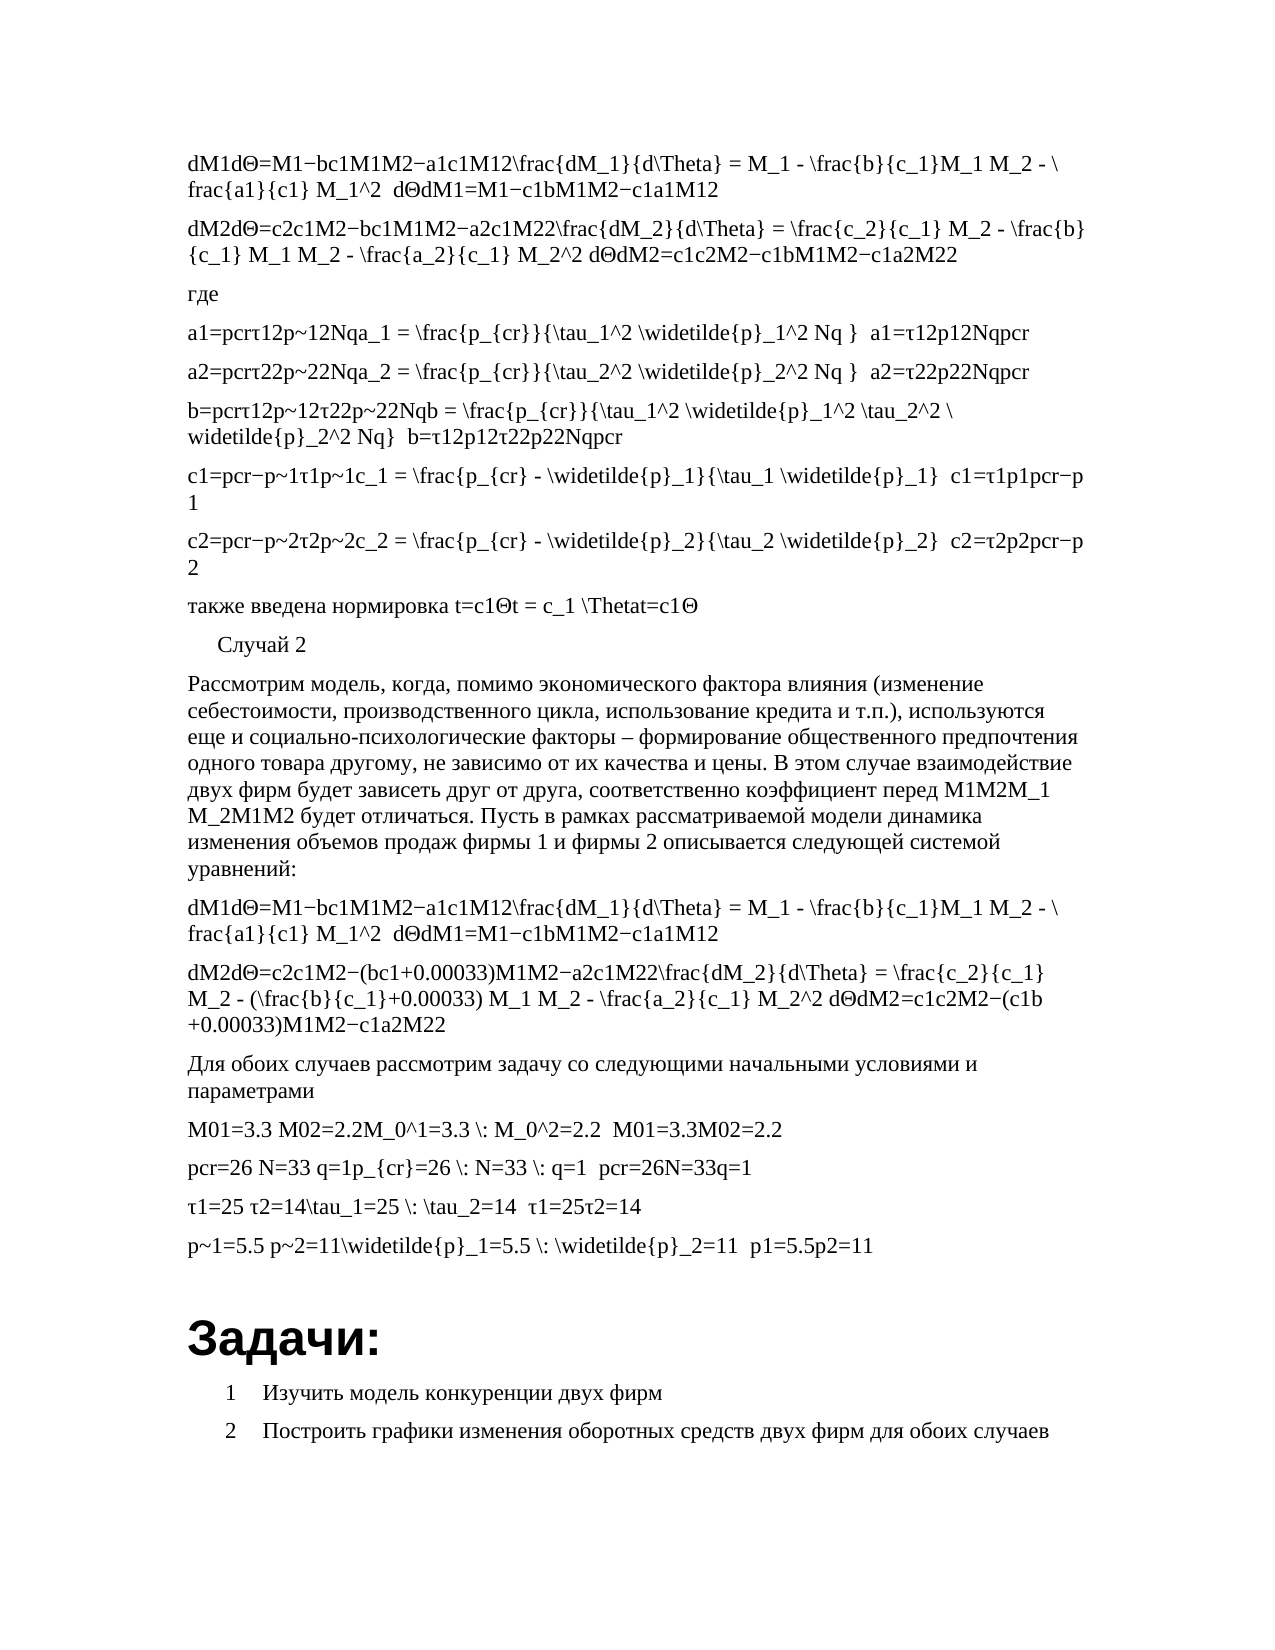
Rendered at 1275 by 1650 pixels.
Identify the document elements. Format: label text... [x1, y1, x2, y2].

text p~1=5.5 p~2=11\widetilde{p}_1=5.5 \: \widetilde{p}_2=11 p​1​=5.5p​2​=11 [187, 1232, 1087, 1258]
text dM2dΘ=c2c1M2−(bc1+0.00033)M1M2−a2c1M22\frac{dM_2}{d\Theta} = \frac{c_2}{c_1} M_2 - (\frac{b}{c_1}+0.00033) M_1 M_2 - \frac{a_2}{c_1} M_2^2 dΘdM2​​=c1​c2​​M2​−(c1​b​+0.00033)M1​M2​−c1​a2​​M22​ [187, 959, 1087, 1038]
text dM1dΘ=M1−bc1M1M2−a1c1M12\frac{dM_1}{d\Theta} = M_1 - \frac{b}{c_1}M_1 M_2 - \frac{a1}{c1} M_1^2 dΘdM1​​=M1​−c1​b​M1​M2​−c1a1​M12​ [187, 150, 1087, 203]
text Для обоих случаев рассмотрим задачу со следующими начальными условиями и параметрами [187, 1050, 1087, 1103]
text также введена нормировка t=c1Θt = c_1 \Thetat=c1​Θ [187, 593, 1087, 619]
text τ1=25 τ2=14\tau_1=25 \: \tau_2=14 τ1​=25τ2​=14 [187, 1193, 1087, 1220]
text c1=pcr−p~1τ1p~1c_1 = \frac{p_{cr} - \widetilde{p}_1}{\tau_1 \widetilde{p}_1} c1​=τ1​p​1​pcr​−p​1​​ [187, 462, 1087, 515]
text pcr=26 N=33 q=1p_{cr}=26 \: N=33 \: q=1 pcr​=26N=33q=1 [187, 1154, 1087, 1181]
text Случай 2 [217, 631, 1087, 658]
text a1=pcrτ12p~12Nqa_1 = \frac{p_{cr}}{\tau_1^2 \widetilde{p}_1^2 Nq } a1​=τ12​p​12​Nqpcr​​ [187, 319, 1087, 346]
list Построить графики изменения оборотных средств двух фирм для обоих случаев [225, 1417, 1087, 1444]
text dM2dΘ=c2c1M2−bc1M1M2−a2c1M22\frac{dM_2}{d\Theta} = \frac{c_2}{c_1} M_2 - \frac{b}{c_1} M_1 M_2 - \frac{a_2}{c_1} M_2^2 dΘdM2​​=c1​c2​​M2​−c1​b​M1​M2​−c1​a2​​M22​ [187, 215, 1087, 268]
text Рассмотрим модель, когда, помимо экономического фактора влияния (изменение себестоимости, производственного цикла, использование кредита и т.п.), используются еще и социально-психологические факторы – формирование общественного предпочтения одного товара другому, не зависимо от их качества и цены. В этом случае взаимодействие двух фирм будет зависеть друг от друга, соответственно коэффициент перед M1M2M_1 M_2M1​M2​ будет отличаться. Пусть в рамках рассматриваемой модели динамика изменения объемов продаж фирмы 1 и фирмы 2 описывается следующей системой уравнений: [187, 670, 1087, 881]
text dM1dΘ=M1−bc1M1M2−a1c1M12\frac{dM_1}{d\Theta} = M_1 - \frac{b}{c_1}M_1 M_2 - \frac{a1}{c1} M_1^2 dΘdM1​​=M1​−c1​b​M1​M2​−c1a1​M12​ [187, 894, 1087, 946]
text a2=pcrτ22p~22Nqa_2 = \frac{p_{cr}}{\tau_2^2 \widetilde{p}_2^2 Nq } a2​=τ22​p​22​Nqpcr​​ [187, 358, 1087, 384]
text c2=pcr−p~2τ2p~2c_2 = \frac{p_{cr} - \widetilde{p}_2}{\tau_2 \widetilde{p}_2} c2​=τ2​p​2​pcr​−p​2​​ [187, 527, 1087, 580]
text M01=3.3 M02=2.2M_0^1=3.3 \: M_0^2=2.2 M01​=3.3M02​=2.2 [187, 1116, 1087, 1142]
text b=pcrτ12p~12τ22p~22Nqb = \frac{p_{cr}}{\tau_1^2 \widetilde{p}_1^2 \tau_2^2 \widetilde{p}_2^2 Nq} b=τ12​p​12​τ22​p​22​Nqpcr​​ [187, 397, 1087, 450]
text где [187, 280, 1087, 307]
subtitle Задачи: [187, 1308, 1087, 1366]
list Изучить модель конкуренции двух фирм [225, 1378, 1087, 1405]
